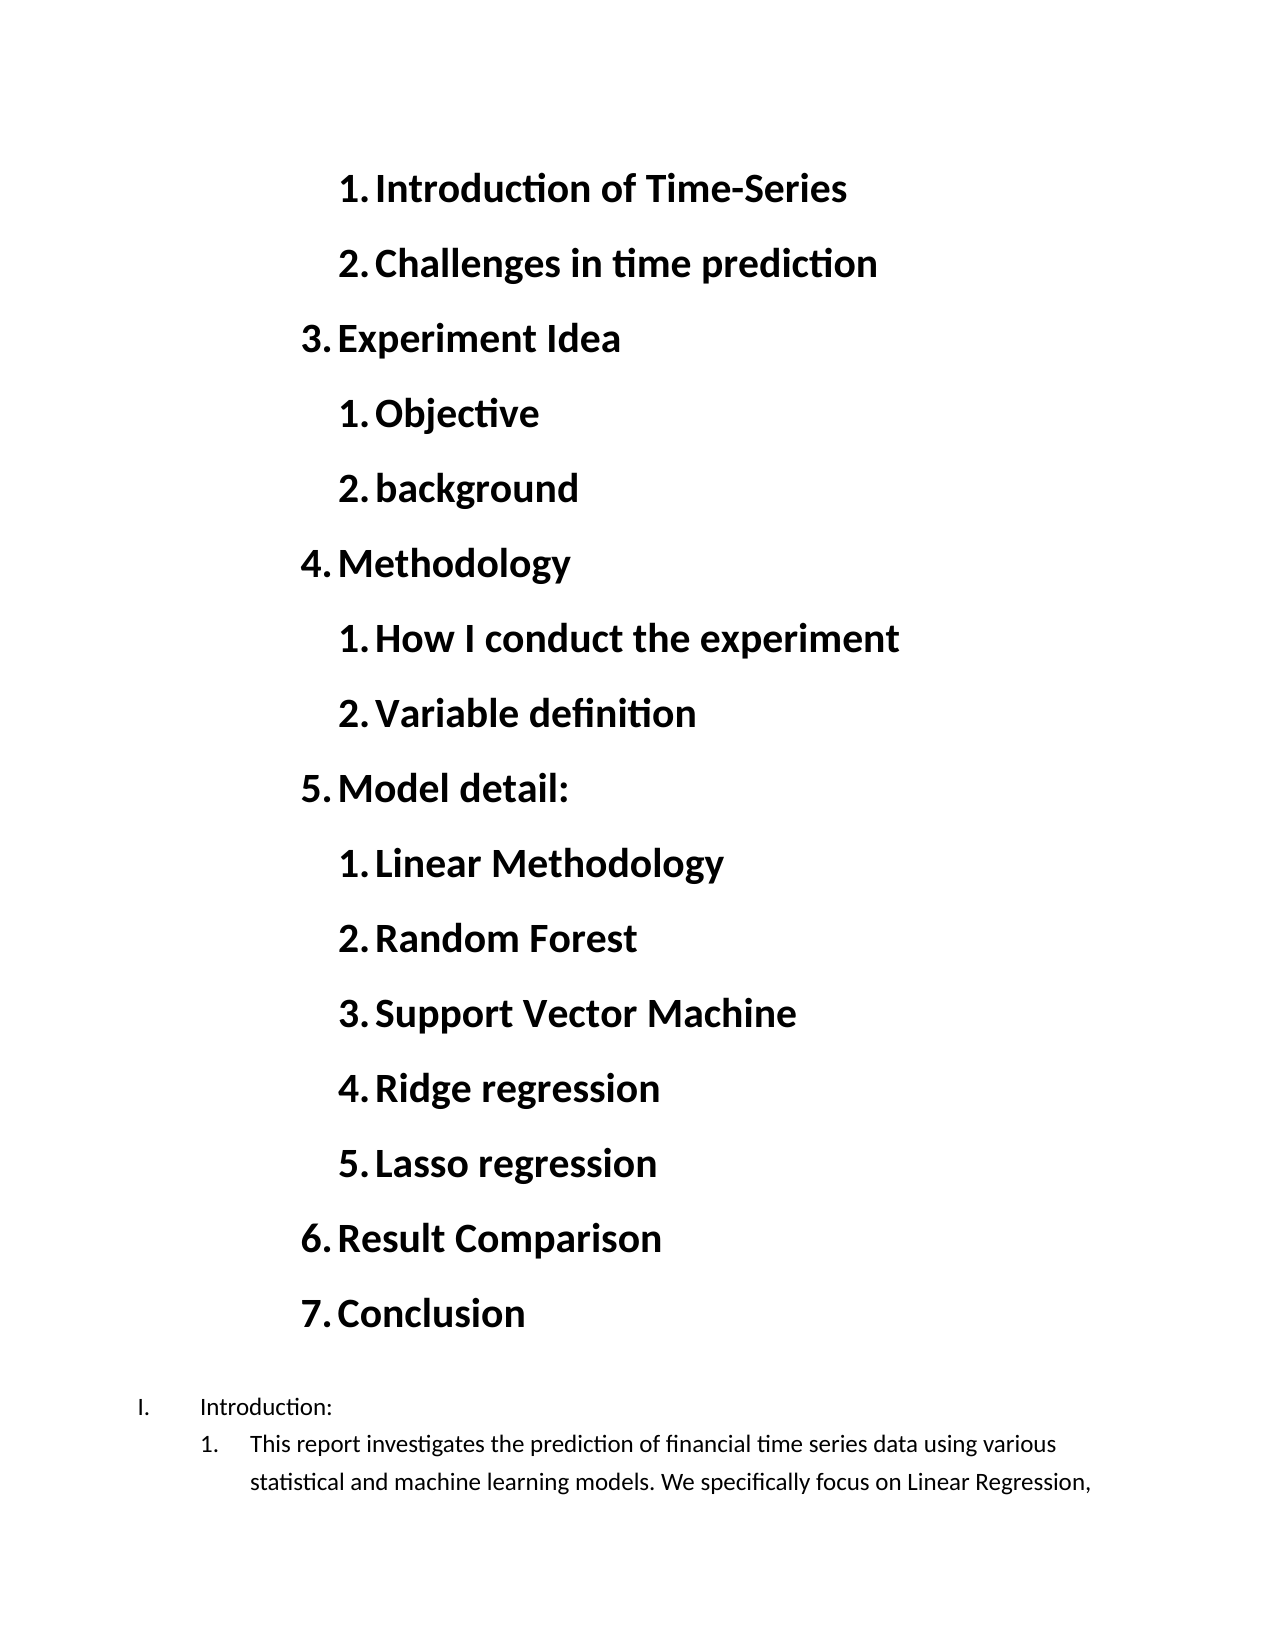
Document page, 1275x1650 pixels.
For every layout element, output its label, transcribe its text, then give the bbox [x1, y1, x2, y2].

list Methodology [300, 525, 1125, 600]
list background [338, 450, 1125, 525]
list Ridge regression [338, 1050, 1125, 1125]
list Introduction: [150, 1387, 1125, 1425]
list Experiment Idea [300, 300, 1125, 375]
list Objective [338, 375, 1125, 450]
list Random Forest [338, 900, 1125, 975]
list Challenges in time prediction [338, 225, 1125, 300]
list Linear Methodology [338, 825, 1125, 900]
list Result Comparison [300, 1200, 1125, 1275]
list How I conduct the experiment [338, 600, 1125, 675]
list Model detail: [300, 750, 1125, 825]
list Introduction of Time-Series [338, 150, 1125, 225]
list Conclusion [300, 1275, 1125, 1350]
list Support Vector Machine [338, 975, 1125, 1050]
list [200, 1425, 1125, 1500]
list Lasso regression [338, 1125, 1125, 1200]
list Variable definition [338, 675, 1125, 750]
